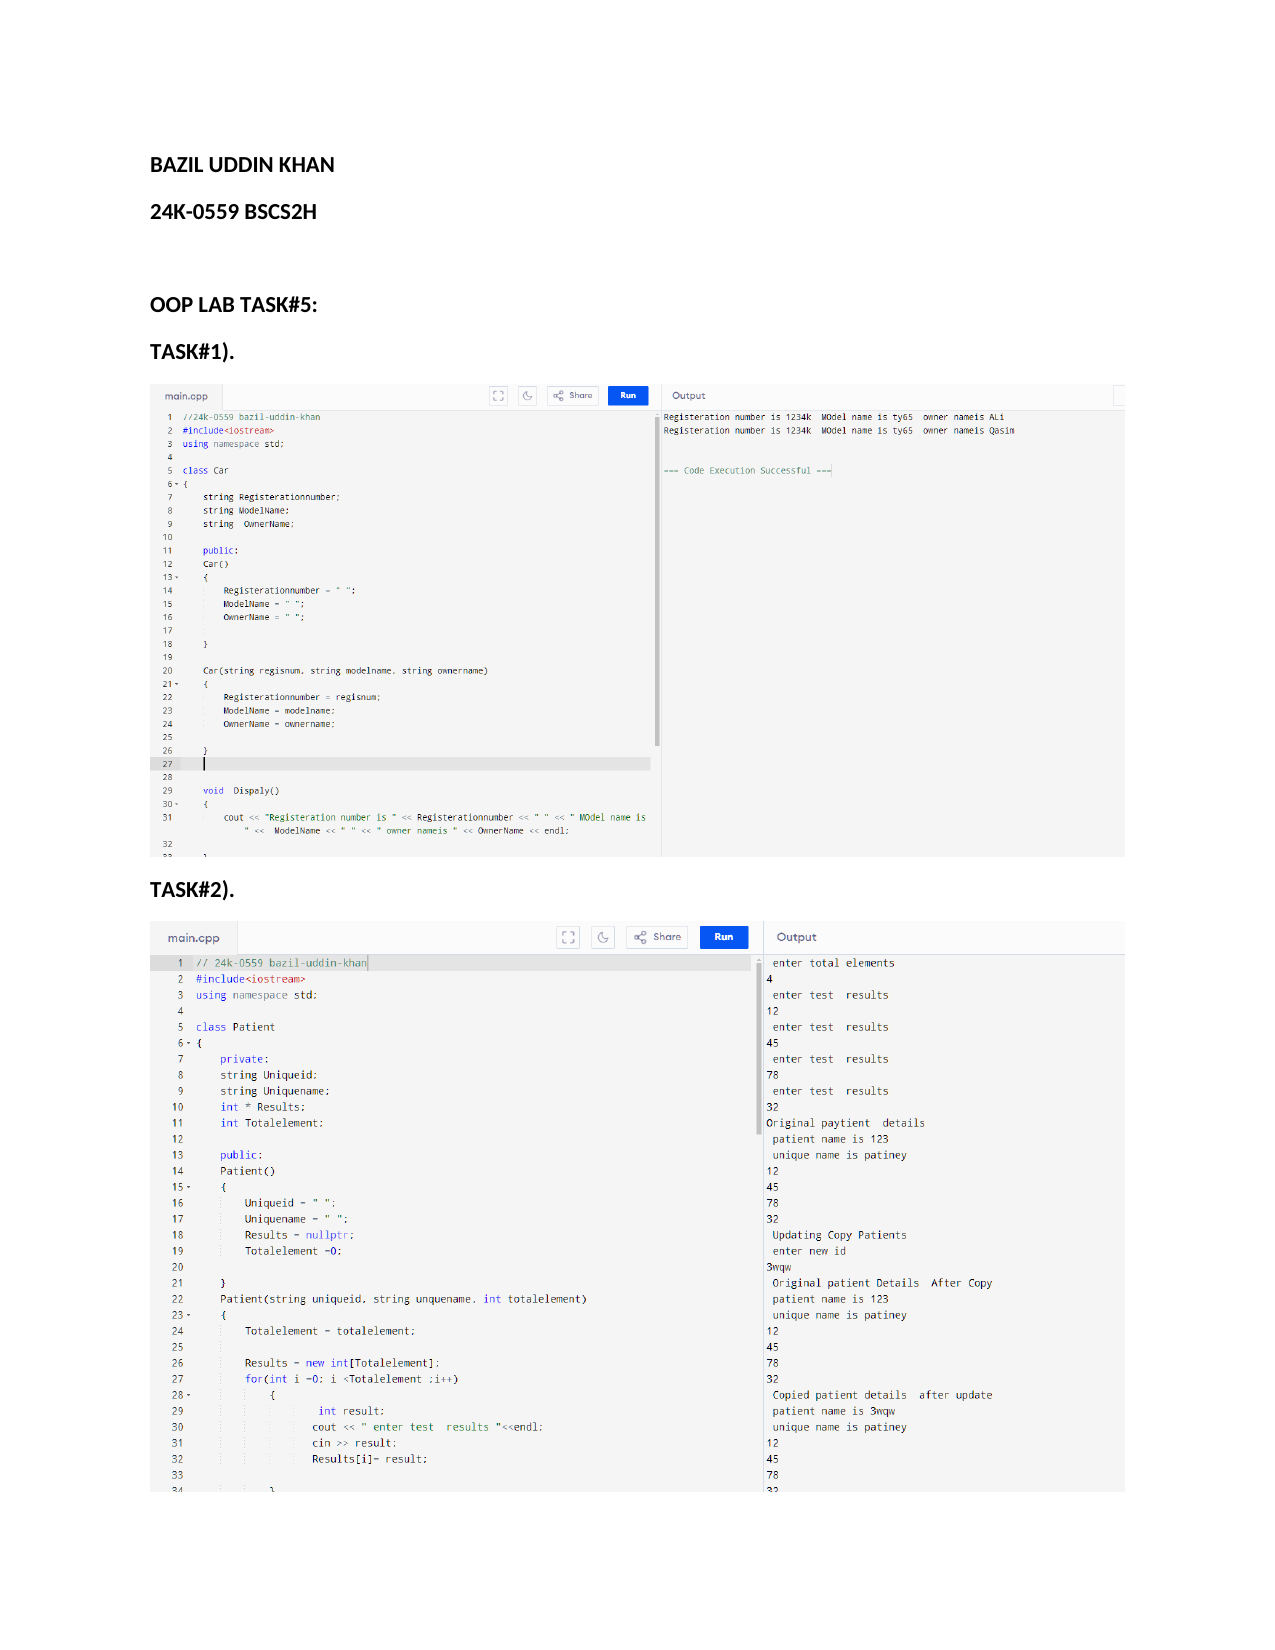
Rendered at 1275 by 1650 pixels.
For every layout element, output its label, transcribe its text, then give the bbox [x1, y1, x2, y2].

picture [150, 384, 1125, 857]
picture [150, 921, 1125, 1492]
text OOP LAB TASK#5: [150, 291, 1125, 319]
text 24K-0559 BSCS2H [150, 197, 1125, 225]
text BAZIL UDDIN KHAN [150, 150, 1125, 178]
text TASK#2). [150, 875, 1125, 903]
text TASK#1). [150, 337, 1125, 366]
